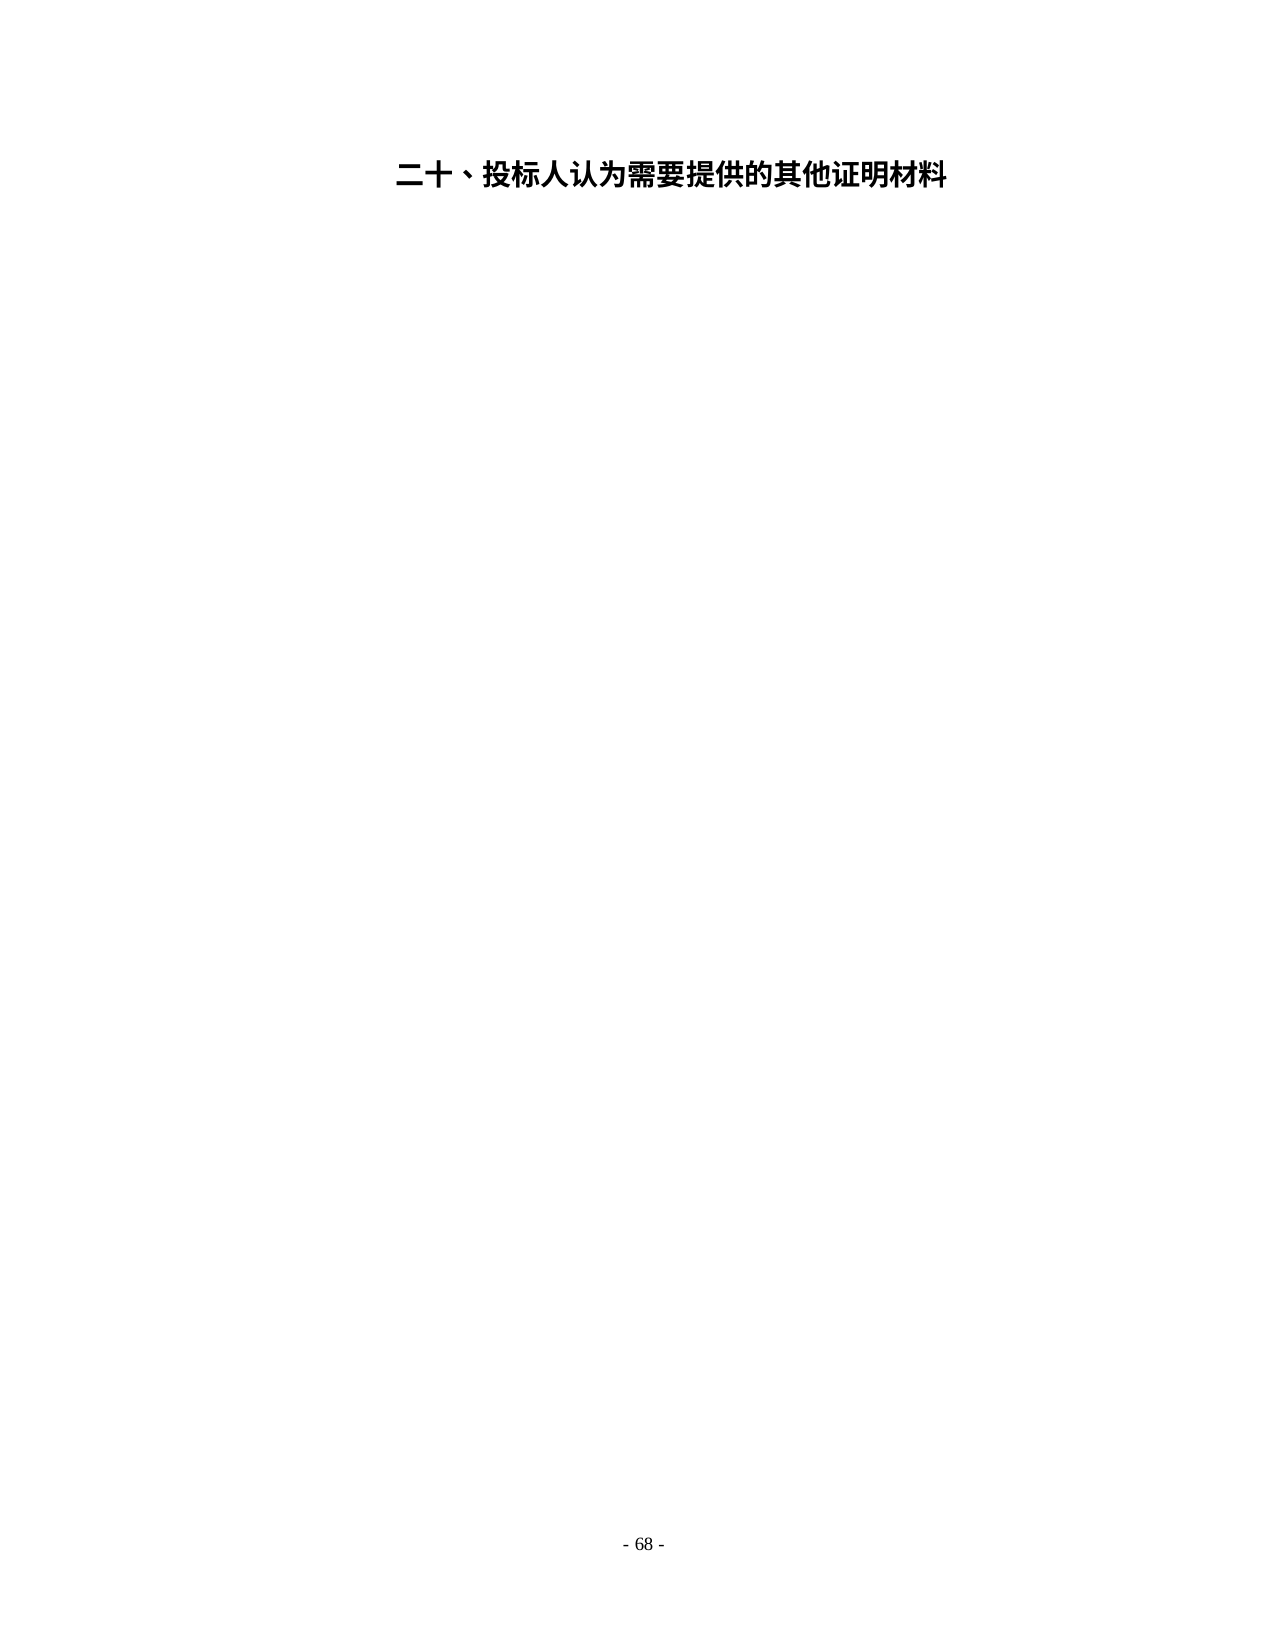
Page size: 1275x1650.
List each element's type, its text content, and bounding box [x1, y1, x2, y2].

text 二十、投标人认为需要提供的其他证明材料 [395, 162, 1122, 192]
